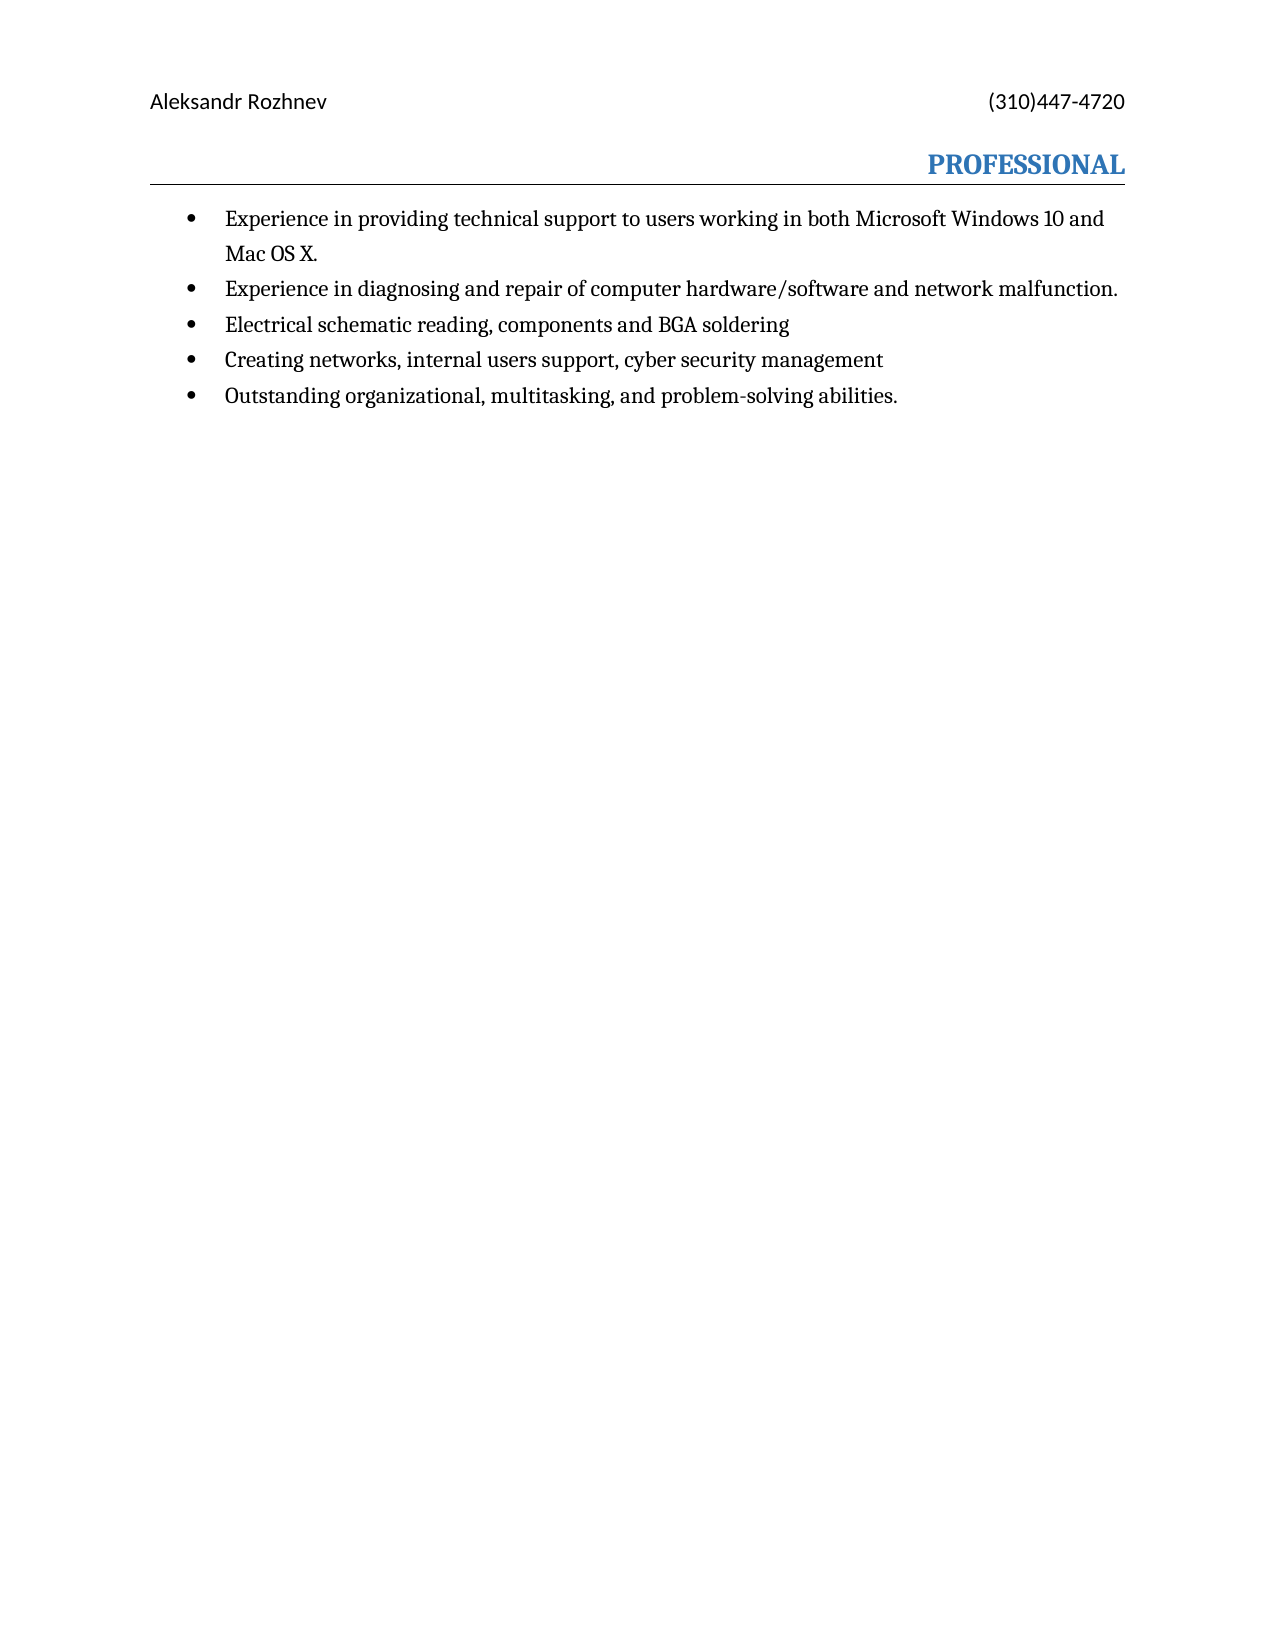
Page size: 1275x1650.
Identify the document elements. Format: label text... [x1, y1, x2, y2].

list Experience in providing technical support to users working in both Microsoft Windows 10 and Mac OS X. [187, 198, 1125, 268]
list Experience in diagnosing and repair of computer hardware/software and network malfunction. [187, 268, 1125, 304]
list Creating networks, internal users support, cyber security management [187, 339, 1125, 375]
list Electrical schematic reading, components and BGA soldering [187, 304, 1125, 339]
text PROFESSIONAL [150, 115, 1125, 184]
list Outstanding organizational, multitasking, and problem-solving abilities. [187, 375, 1125, 410]
